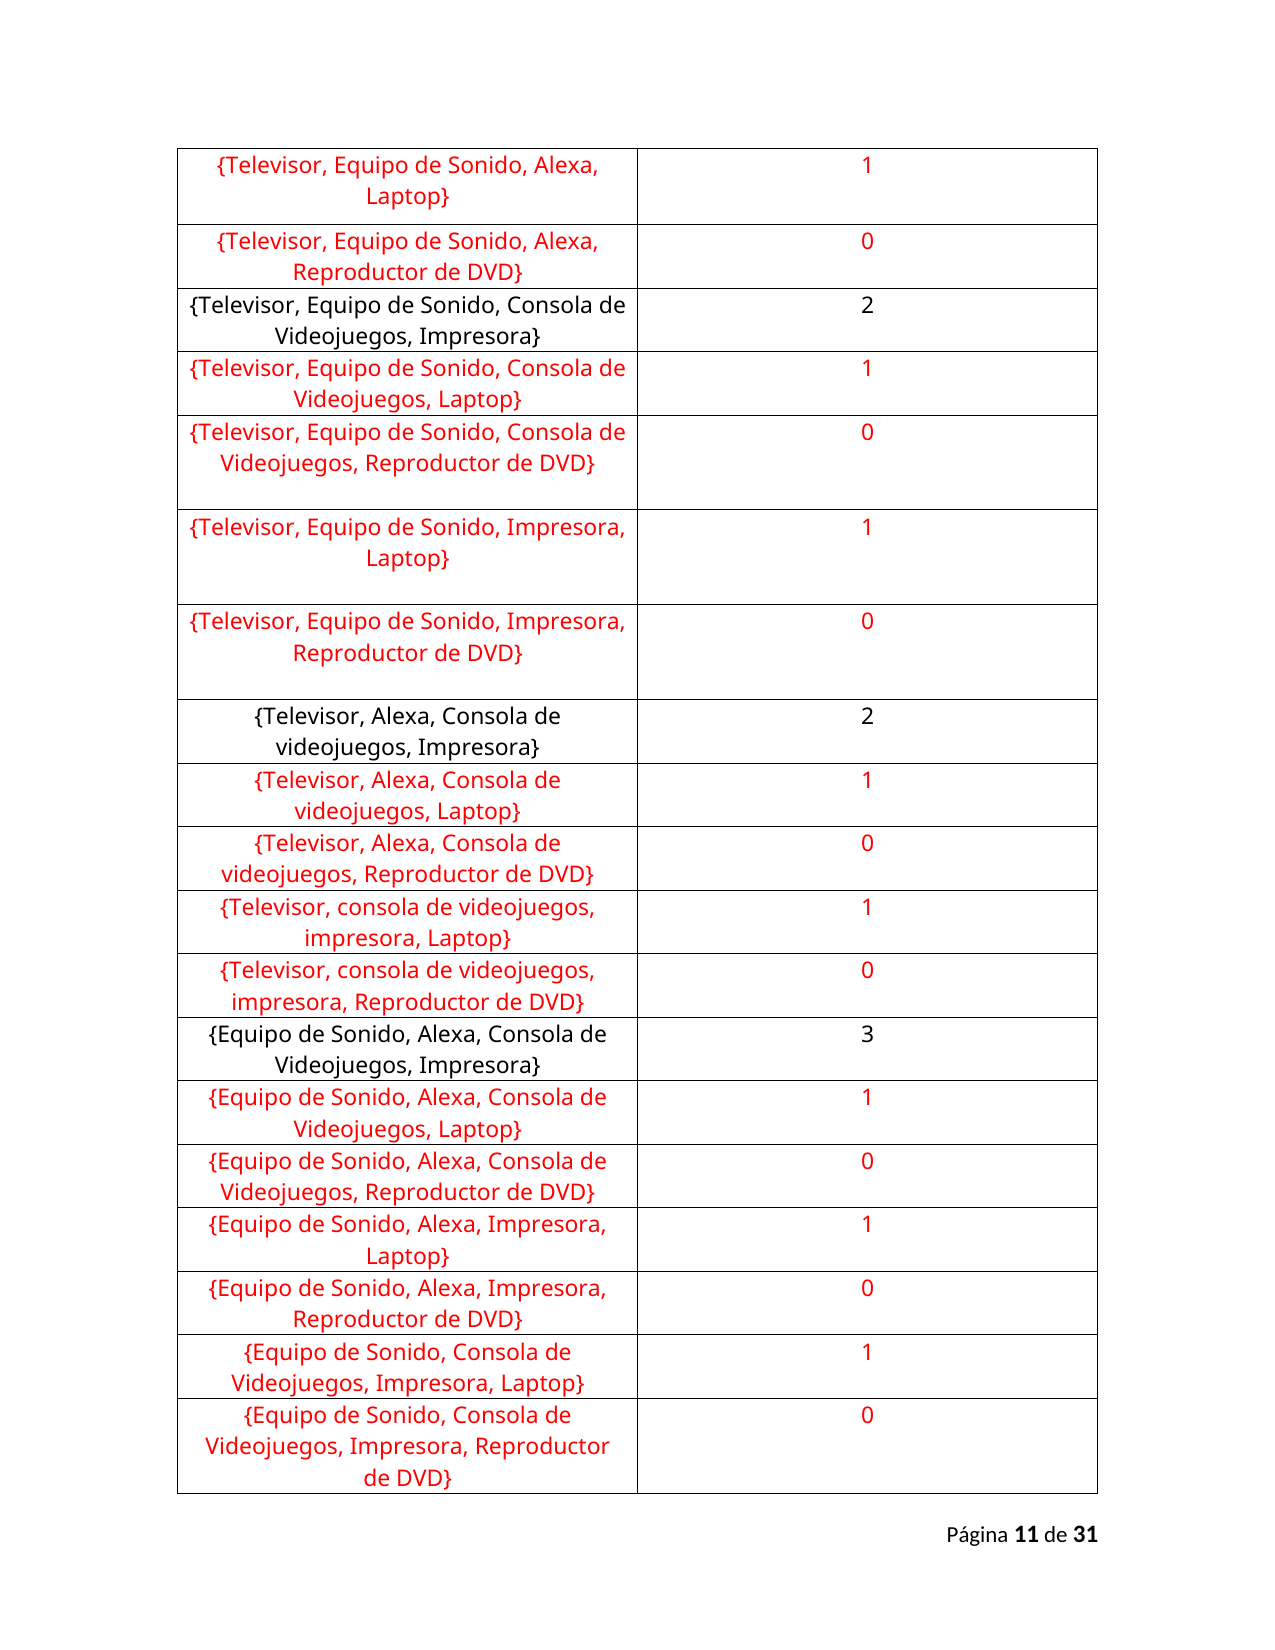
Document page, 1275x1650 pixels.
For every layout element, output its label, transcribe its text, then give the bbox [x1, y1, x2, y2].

table_cell {Equipo de Sonido, Consola de Videojuegos, Impresora, Reproductor de DVD} [178, 1399, 637, 1493]
table_cell 0 [638, 954, 1097, 1017]
table_cell 1 [638, 510, 1097, 604]
table_cell 1 [638, 1081, 1097, 1144]
table_cell {Televisor, consola de videojuegos, impresora, Laptop} [178, 891, 637, 953]
table_cell {Equipo de Sonido, Alexa, Impresora, Laptop} [178, 1208, 637, 1271]
table_cell {Equipo de Sonido, Alexa, Impresora, Reproductor de DVD} [178, 1272, 637, 1334]
table_cell 0 [638, 1145, 1097, 1207]
table_cell 0 [638, 827, 1097, 889]
table_cell 0 [638, 225, 1097, 287]
table_cell 1 [638, 764, 1097, 826]
table_cell 2 [638, 700, 1097, 762]
table_cell 1 [638, 1208, 1097, 1271]
table_cell 0 [638, 1272, 1097, 1334]
table_cell {Equipo de Sonido, Alexa, Consola de Videojuegos, Laptop} [178, 1081, 637, 1144]
table_cell 1 [638, 352, 1097, 414]
table_cell {Televisor, Equipo de Sonido, Consola de Videojuegos, Reproductor de DVD} [178, 416, 637, 509]
table_cell 1 [638, 149, 1097, 224]
table_cell {Televisor, consola de videojuegos, impresora, Reproductor de DVD} [178, 954, 637, 1017]
table_cell 1 [638, 891, 1097, 953]
table_cell {Televisor, Equipo de Sonido, Alexa, Laptop} [178, 149, 637, 224]
table_cell {Televisor, Equipo de Sonido, Impresora, Laptop} [178, 510, 637, 604]
table_cell 1 [638, 1335, 1097, 1398]
table_cell {Televisor, Alexa, Consola de videojuegos, Impresora} [178, 700, 637, 762]
table_cell {Equipo de Sonido, Alexa, Consola de Videojuegos, Impresora} [178, 1018, 637, 1080]
table_cell {Televisor, Alexa, Consola de videojuegos, Reproductor de DVD} [178, 827, 637, 889]
table_cell {Televisor, Equipo de Sonido, Impresora, Reproductor de DVD} [178, 605, 637, 699]
table_cell {Televisor, Equipo de Sonido, Consola de Videojuegos, Laptop} [178, 352, 637, 414]
table_cell 0 [638, 605, 1097, 699]
table_cell {Televisor, Equipo de Sonido, Alexa, Reproductor de DVD} [178, 225, 637, 287]
table_cell 3 [638, 1018, 1097, 1080]
table_cell {Equipo de Sonido, Consola de Videojuegos, Impresora, Laptop} [178, 1335, 637, 1398]
table_cell {Televisor, Alexa, Consola de videojuegos, Laptop} [178, 764, 637, 826]
table_cell {Televisor, Equipo de Sonido, Consola de Videojuegos, Impresora} [178, 289, 637, 351]
table_cell 0 [638, 416, 1097, 509]
table_cell {Equipo de Sonido, Alexa, Consola de Videojuegos, Reproductor de DVD} [178, 1145, 637, 1207]
table_cell 2 [638, 289, 1097, 351]
table_cell 0 [638, 1399, 1097, 1493]
